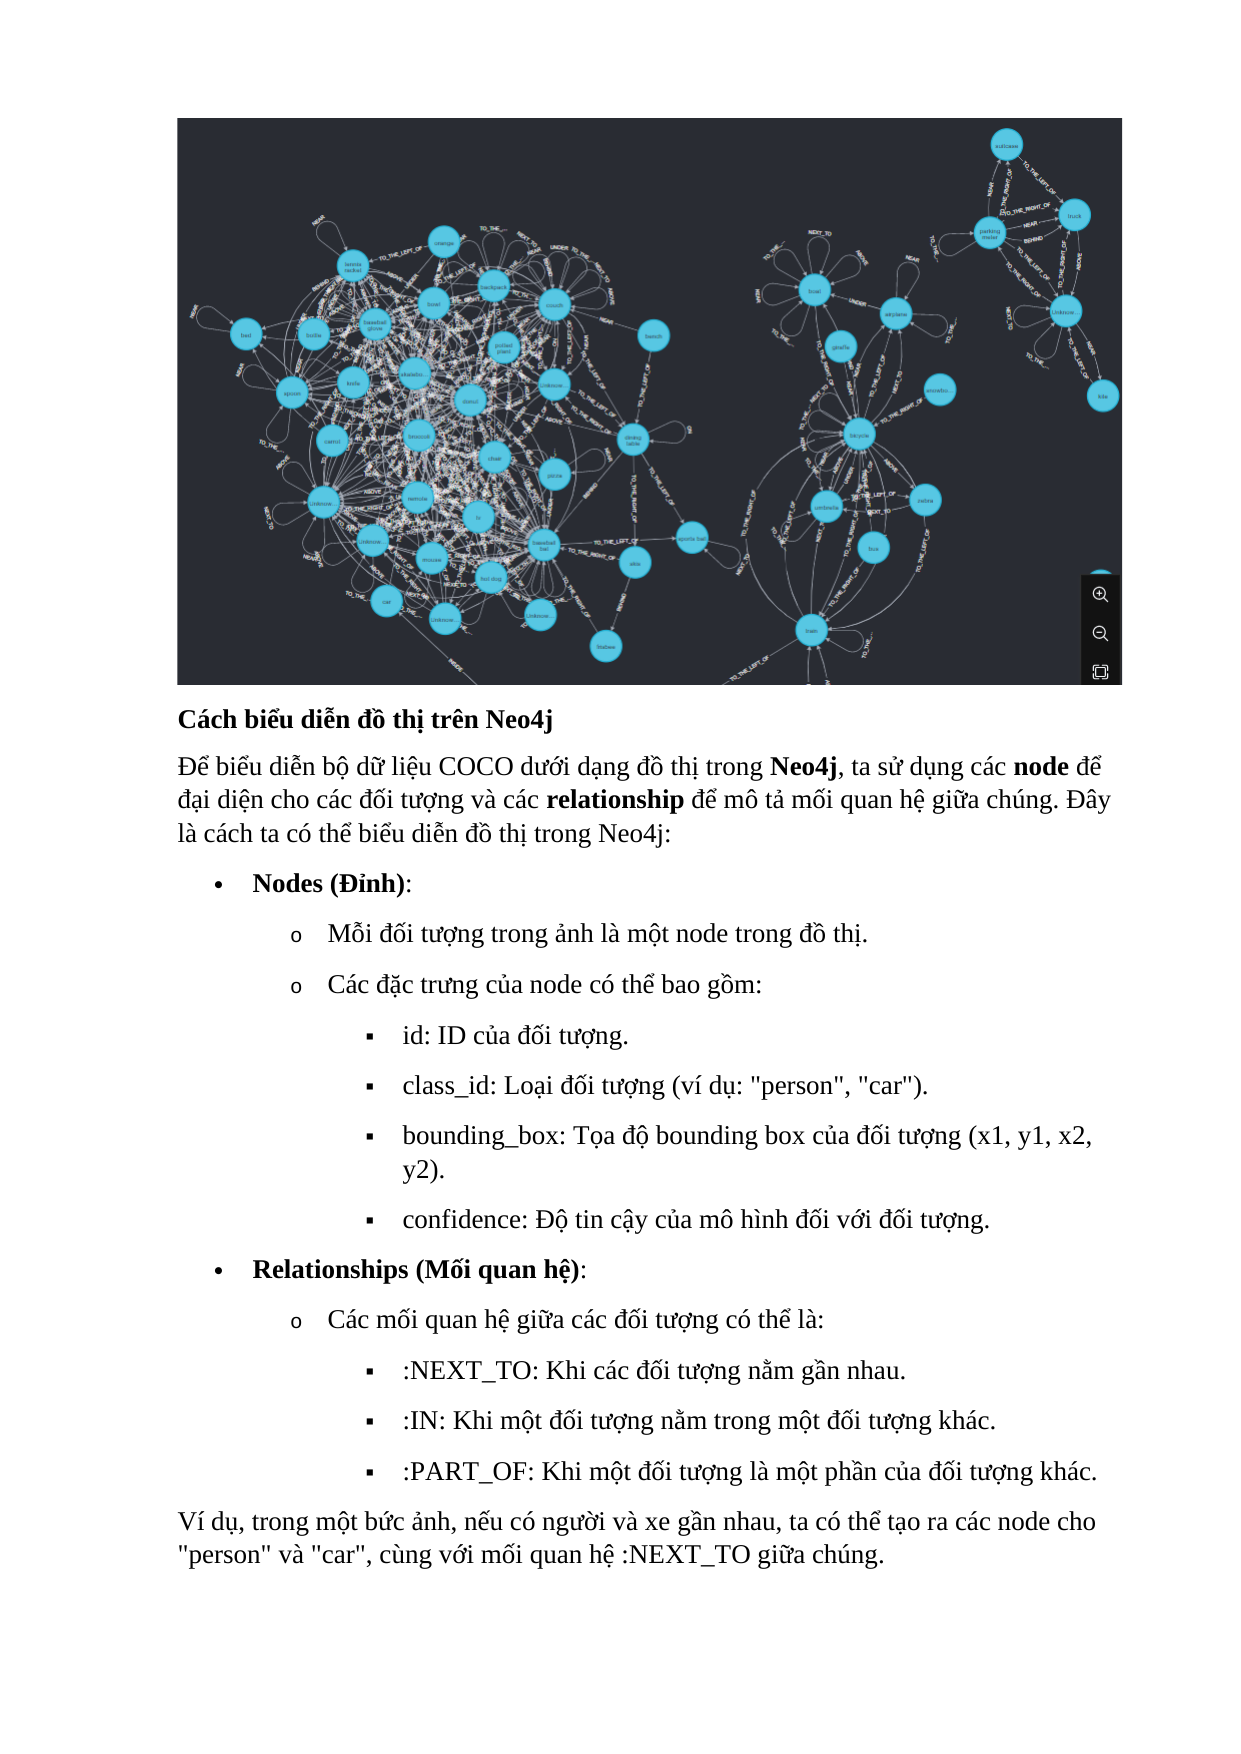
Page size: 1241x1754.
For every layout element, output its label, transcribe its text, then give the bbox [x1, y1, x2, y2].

text Để biểu diễn bộ dữ liệu COCO dưới dạng đồ thị trong Neo4j, ta sử dụng các node để đại diện cho các đối tượng và các relationship để mô tả mối quan hệ giữa chúng. Đây là cách ta có thể biểu diễn đồ thị trong Neo4j: [177, 750, 1122, 848]
list confidence: Độ tin cậy của mô hình đối với đối tượng. [365, 1203, 1122, 1234]
text Ví dụ, trong một bức ảnh, nếu có người và xe gần nhau, ta có thể tạo ra các node cho "person" và "car", cùng với mối quan hệ :NEXT_TO giữa chúng. [177, 1505, 1122, 1569]
list class_id: Loại đối tượng (ví dụ: "person", "car"). [365, 1069, 1122, 1100]
list bounding_box: Tọa độ bounding box của đối tượng (x1, y1, x2, y2). [365, 1119, 1122, 1184]
list Các đặc trưng của node có thể bao gồm: [290, 968, 1122, 1000]
list :NEXT_TO: Khi các đối tượng nằm gần nhau. [365, 1354, 1122, 1385]
list :IN: Khi một đối tượng nằm trong một đối tượng khác. [365, 1404, 1122, 1436]
list Relationships (Mối quan hệ): [215, 1253, 1122, 1284]
list id: ID của đối tượng. [365, 1019, 1122, 1050]
list Các mối quan hệ giữa các đối tượng có thể là: [290, 1303, 1122, 1335]
picture [177, 118, 1123, 685]
list Mỗi đối tượng trong ảnh là một node trong đồ thị. [290, 917, 1122, 949]
list :PART_OF: Khi một đối tượng là một phần của đối tượng khác. [365, 1454, 1122, 1486]
list Nodes (Đỉnh): [215, 867, 1122, 898]
subtitle Cách biểu diễn đồ thị trên Neo4j [177, 703, 1122, 734]
